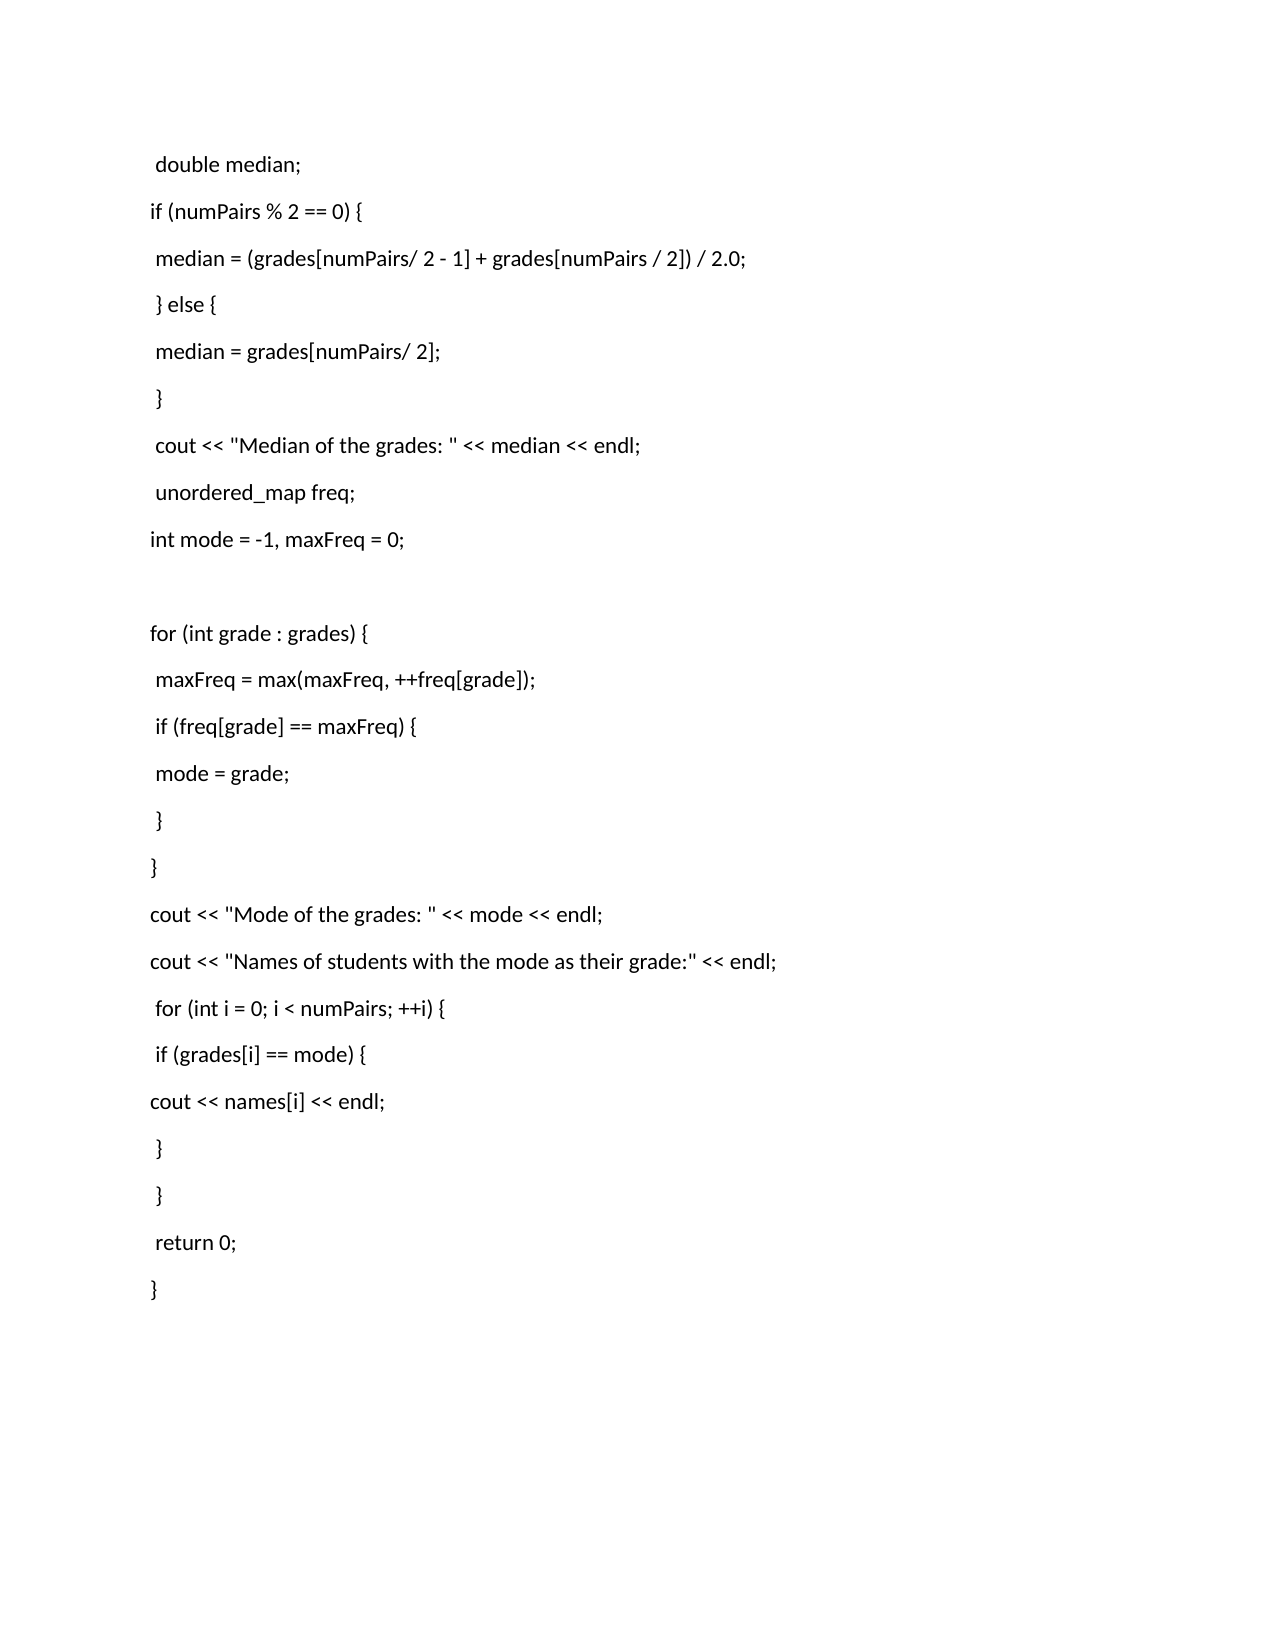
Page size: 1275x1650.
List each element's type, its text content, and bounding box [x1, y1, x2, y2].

text } [150, 1181, 1125, 1209]
text } [150, 853, 1125, 881]
text cout << names[i] << endl; [150, 1087, 1125, 1116]
text } [150, 806, 1125, 834]
text return 0; [150, 1228, 1125, 1256]
text for (int grade : grades) { [150, 619, 1125, 647]
text double median; [150, 150, 1125, 178]
text if (freq[grade] == maxFreq) { [150, 712, 1125, 741]
text } [150, 1134, 1125, 1162]
text median = grades[numPairs/ 2]; [150, 337, 1125, 366]
text maxFreq = max(maxFreq, ++freq[grade]); [150, 666, 1125, 694]
text unordered_map freq; [150, 478, 1125, 506]
text if (grades[i] == mode) { [150, 1041, 1125, 1069]
text cout << "Median of the grades: " << median << endl; [150, 431, 1125, 459]
text cout << "Names of students with the mode as their grade:" << endl; [150, 947, 1125, 975]
text } else { [150, 291, 1125, 319]
text } [150, 384, 1125, 412]
text median = (grades[numPairs/ 2 - 1] + grades[numPairs / 2]) / 2.0; [150, 244, 1125, 272]
text for (int i = 0; i < numPairs; ++i) { [150, 994, 1125, 1022]
text cout << "Mode of the grades: " << mode << endl; [150, 900, 1125, 928]
text int mode = -1, maxFreq = 0; [150, 525, 1125, 553]
text if (numPairs % 2 == 0) { [150, 197, 1125, 225]
text } [150, 1275, 1125, 1303]
text mode = grade; [150, 759, 1125, 787]
